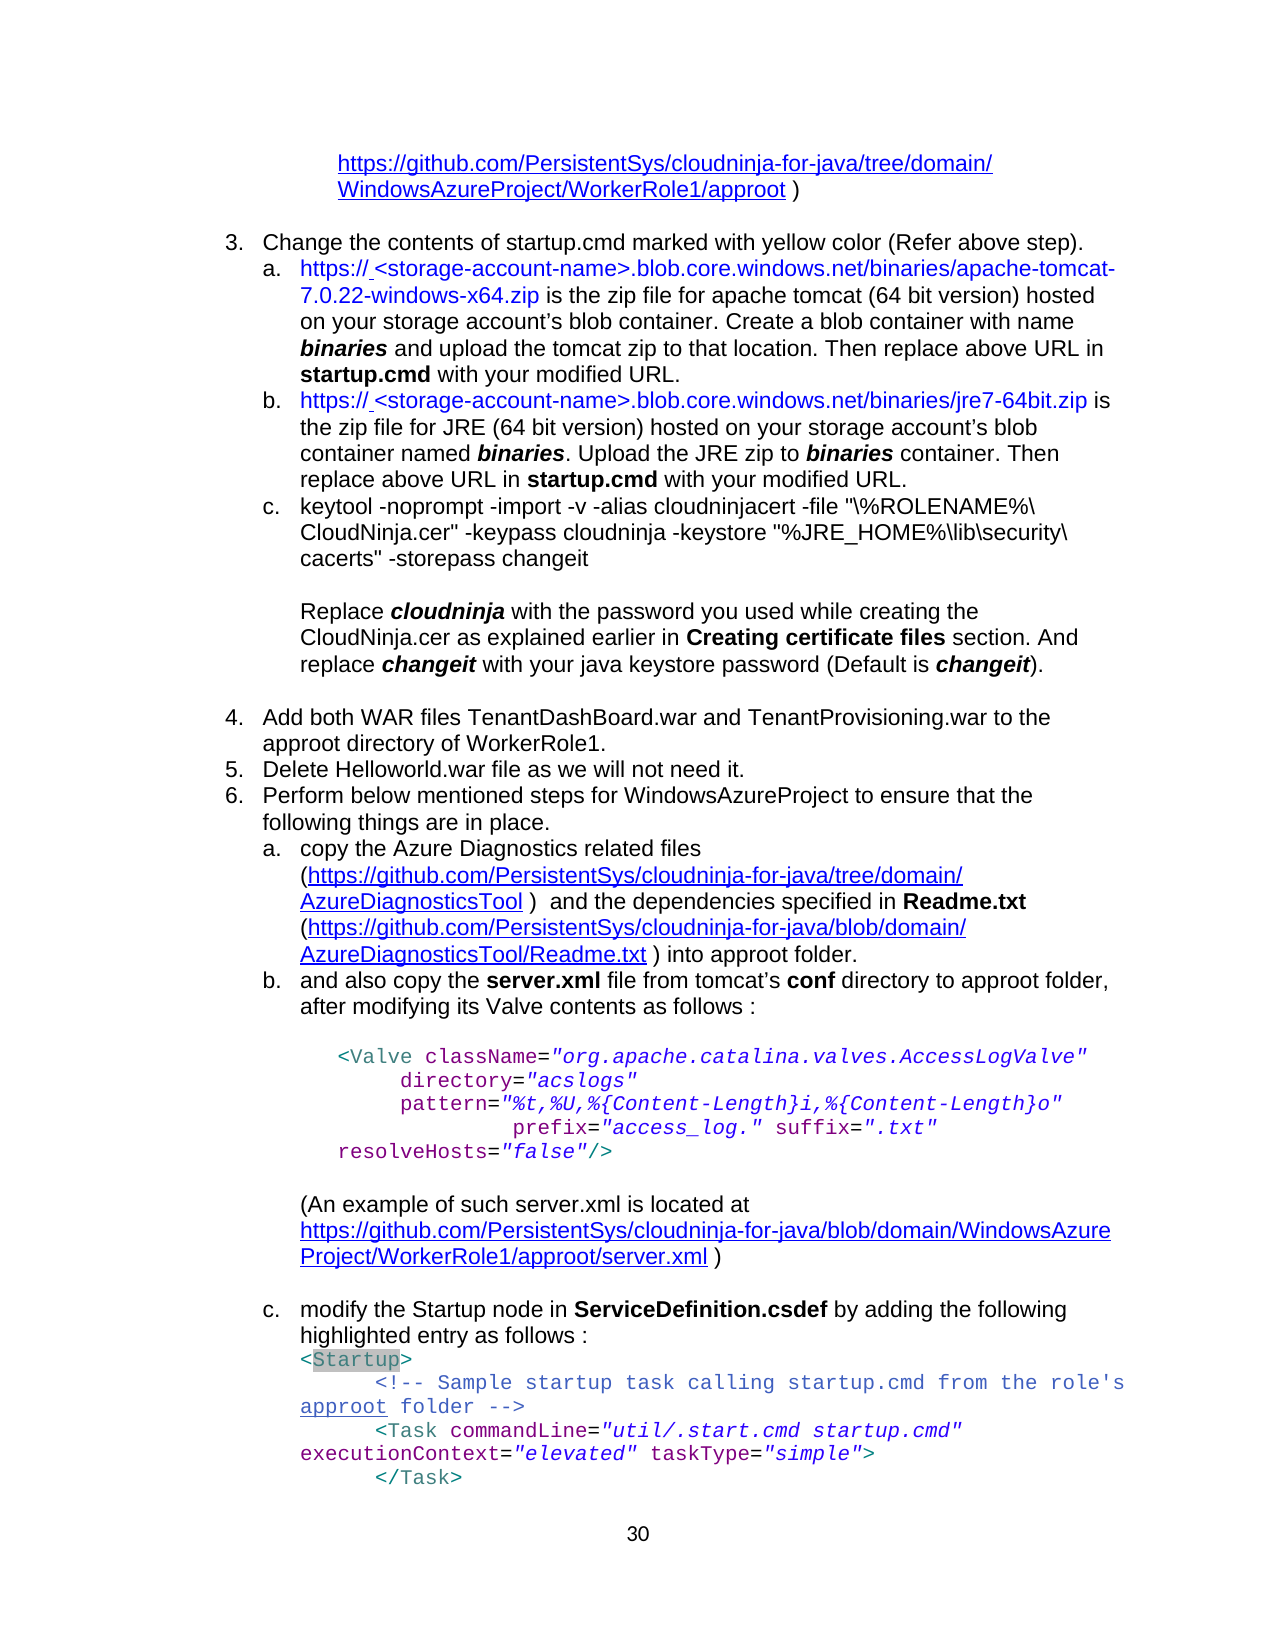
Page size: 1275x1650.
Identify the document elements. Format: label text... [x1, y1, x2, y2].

list Change the contents of startup.cmd marked with yellow color (Refer above step). [225, 229, 1125, 255]
list Add both WAR files TenantDashBoard.war and TenantProvisioning.war to the approot directory of WorkerRole1. [225, 703, 1125, 756]
list https://github.com/PersistentSys/cloudninja-for-java/tree/domain/WindowsAzureProject/WorkerRole1/approot ) [337, 150, 1125, 203]
list Delete Helloworld.war file as we will not need it. [225, 756, 1125, 782]
list modify the Startup node in ServiceDefinition.csdef by adding the following highlighted entry as follows : [262, 1296, 1125, 1349]
list <Task commandLine="util/.start.cmd startup.cmd" executionContext="elevated" taskType="simple"> [300, 1420, 1125, 1467]
list Perform below mentioned steps for WindowsAzureProject to ensure that the following things are in place. [225, 782, 1125, 835]
text pattern="%t,%U,%{Content-Length}i,%{Content-Length}o" [225, 1093, 1125, 1117]
text <Valve className="org.apache.catalina.valves.AccessLogValve" [225, 1046, 1125, 1070]
list prefix="access_log." suffix=".txt" resolveHosts="false"/> [337, 1117, 1125, 1164]
list <!-- Sample startup task calling startup.cmd from the role's approot folder --> [300, 1372, 1125, 1420]
text directory="acslogs" [225, 1070, 1125, 1093]
list Replace cloudninja with the password you used while creating the CloudNinja.cer as explained earlier in Creating certificate files section. And replace changeit with your java keystore password (Default is changeit). [300, 598, 1125, 677]
list https:// <storage-account-name>.blob.core.windows.net/binaries/apache-tomcat-7.0.22-windows-x64.zip is the zip file for apache tomcat (64 bit version) hosted on your storage account’s blob container. Create a blob container with name binaries and upload the tomcat zip to that location. Then replace above URL in startup.cmd with your modified URL. [262, 255, 1125, 387]
list https:// <storage-account-name>.blob.core.windows.net/binaries/jre7-64bit.zip is the zip file for JRE (64 bit version) hosted on your storage account’s blob container named binaries. Upload the JRE zip to binaries container. Then replace above URL in startup.cmd with your modified URL. [262, 387, 1125, 493]
list </Task> [300, 1467, 1125, 1491]
list and also copy the server.xml file from tomcat’s conf directory to approot folder, after modifying its Valve contents as follows : [262, 967, 1125, 1020]
list <Startup> [400, 1349, 1125, 1372]
list (An example of such server.xml is located at https://github.com/PersistentSys/cloudninja-for-java/blob/domain/WindowsAzureProject/WorkerRole1/approot/server.xml ) [300, 1191, 1125, 1270]
list copy the Azure Diagnostics related files (https://github.com/PersistentSys/cloudninja-for-java/tree/domain/AzureDiagnosticsTool ) and the dependencies specified in Readme.txt (https://github.com/PersistentSys/cloudninja-for-java/blob/domain/AzureDiagnosticsTool/Readme.txt ) into approot folder. [262, 835, 1125, 967]
